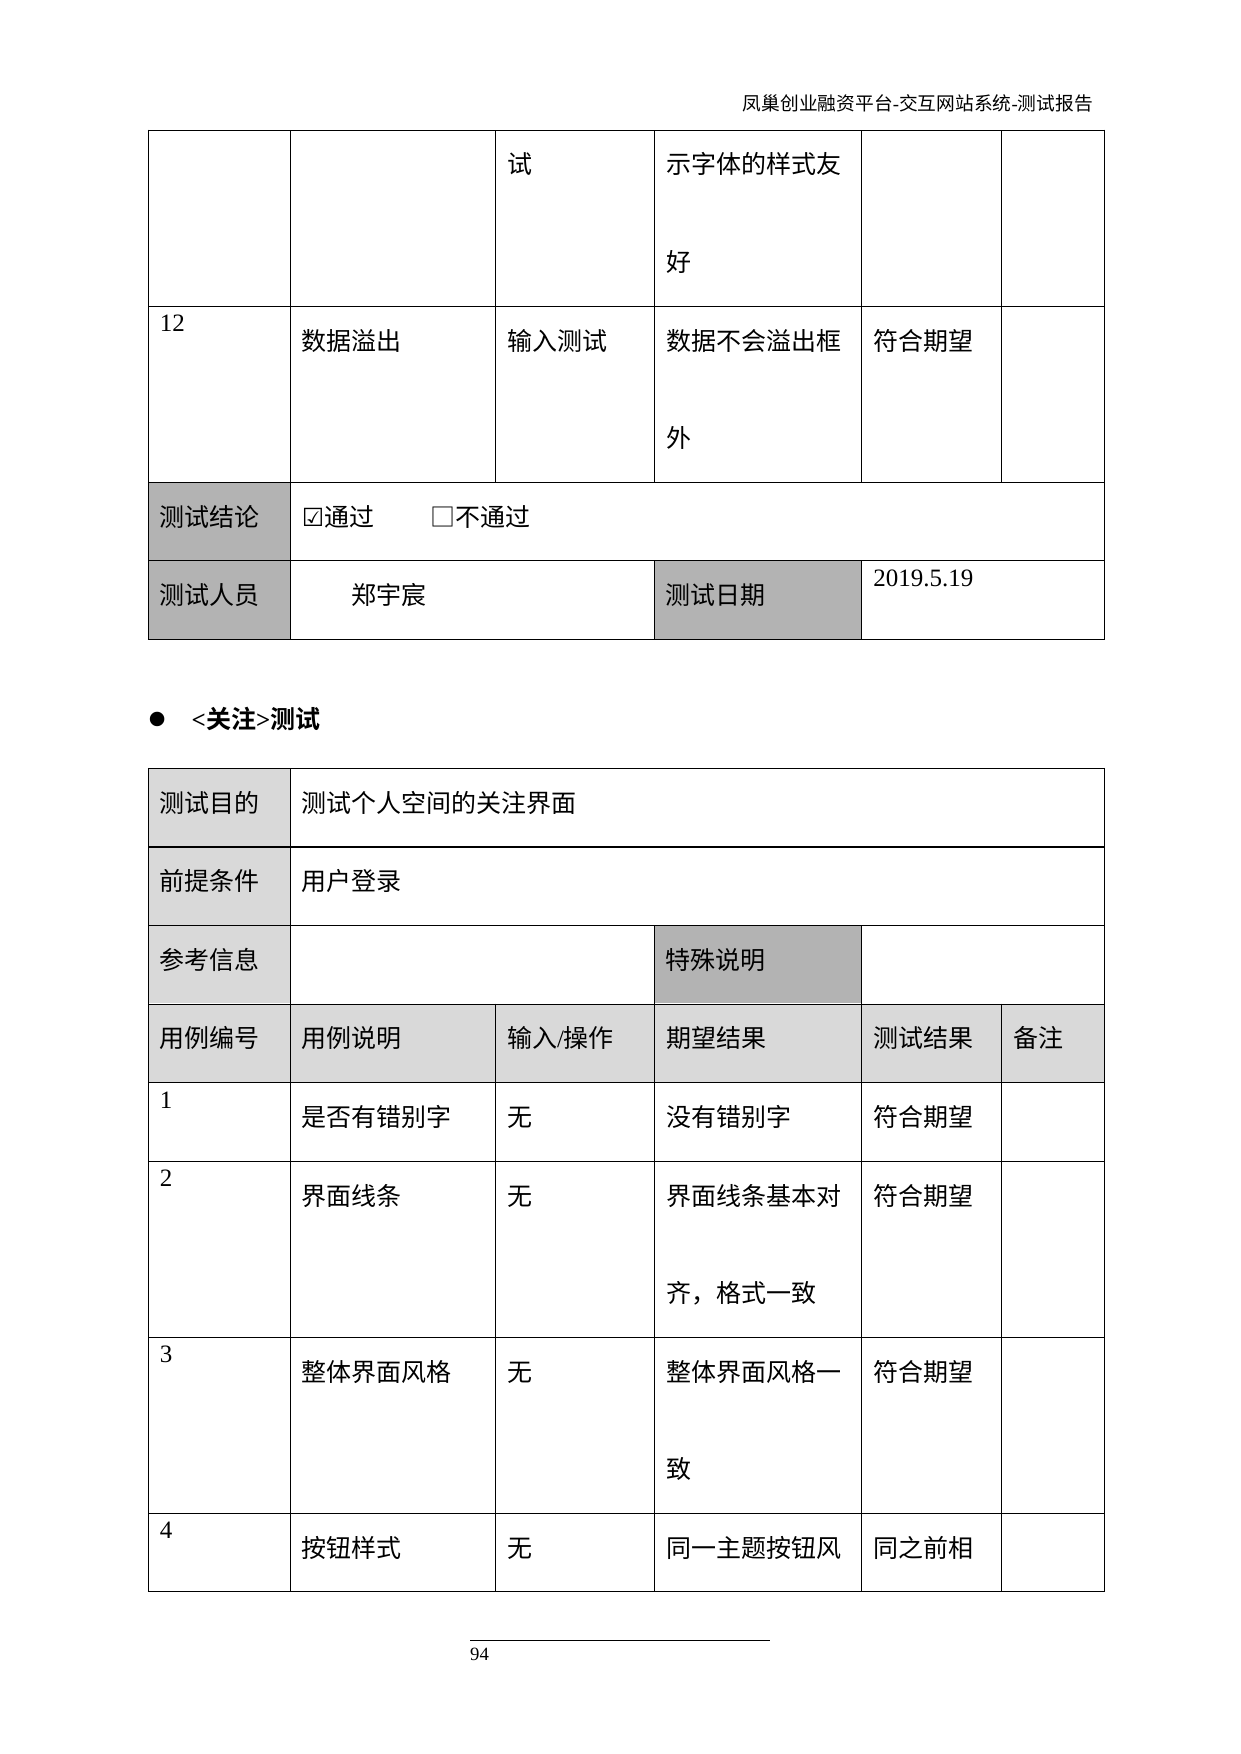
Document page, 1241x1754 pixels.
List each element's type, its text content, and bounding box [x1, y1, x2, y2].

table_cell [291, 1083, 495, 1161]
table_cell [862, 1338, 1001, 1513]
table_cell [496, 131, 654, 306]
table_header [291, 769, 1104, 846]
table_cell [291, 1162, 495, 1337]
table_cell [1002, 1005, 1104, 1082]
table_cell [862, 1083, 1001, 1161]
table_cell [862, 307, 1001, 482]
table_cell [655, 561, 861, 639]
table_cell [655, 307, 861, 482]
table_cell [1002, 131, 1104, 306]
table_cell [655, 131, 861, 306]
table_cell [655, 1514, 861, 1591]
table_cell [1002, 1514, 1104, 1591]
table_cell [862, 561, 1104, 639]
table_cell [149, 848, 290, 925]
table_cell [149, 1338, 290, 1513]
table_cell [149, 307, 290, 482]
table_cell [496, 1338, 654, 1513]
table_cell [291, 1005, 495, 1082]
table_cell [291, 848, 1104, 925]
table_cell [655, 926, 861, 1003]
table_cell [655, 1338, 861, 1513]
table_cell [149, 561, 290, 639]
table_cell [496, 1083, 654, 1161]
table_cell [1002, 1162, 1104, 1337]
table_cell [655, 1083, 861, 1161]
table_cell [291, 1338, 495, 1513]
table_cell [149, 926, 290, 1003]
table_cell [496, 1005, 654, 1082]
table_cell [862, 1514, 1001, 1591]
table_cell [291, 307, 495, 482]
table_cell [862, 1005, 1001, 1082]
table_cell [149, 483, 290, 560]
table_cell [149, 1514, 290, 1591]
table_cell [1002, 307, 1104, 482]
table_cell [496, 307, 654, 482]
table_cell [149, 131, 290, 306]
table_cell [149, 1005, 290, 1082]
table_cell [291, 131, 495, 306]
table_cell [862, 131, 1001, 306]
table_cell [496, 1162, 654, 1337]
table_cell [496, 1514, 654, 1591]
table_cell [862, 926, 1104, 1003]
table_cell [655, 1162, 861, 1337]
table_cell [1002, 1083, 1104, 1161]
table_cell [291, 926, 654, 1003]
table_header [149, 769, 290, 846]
subtitle <关注>测试 [148, 685, 1092, 750]
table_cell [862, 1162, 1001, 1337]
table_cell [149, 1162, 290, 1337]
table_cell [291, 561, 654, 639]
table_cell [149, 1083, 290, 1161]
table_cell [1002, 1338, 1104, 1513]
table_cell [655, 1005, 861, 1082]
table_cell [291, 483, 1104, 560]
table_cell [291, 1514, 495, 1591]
